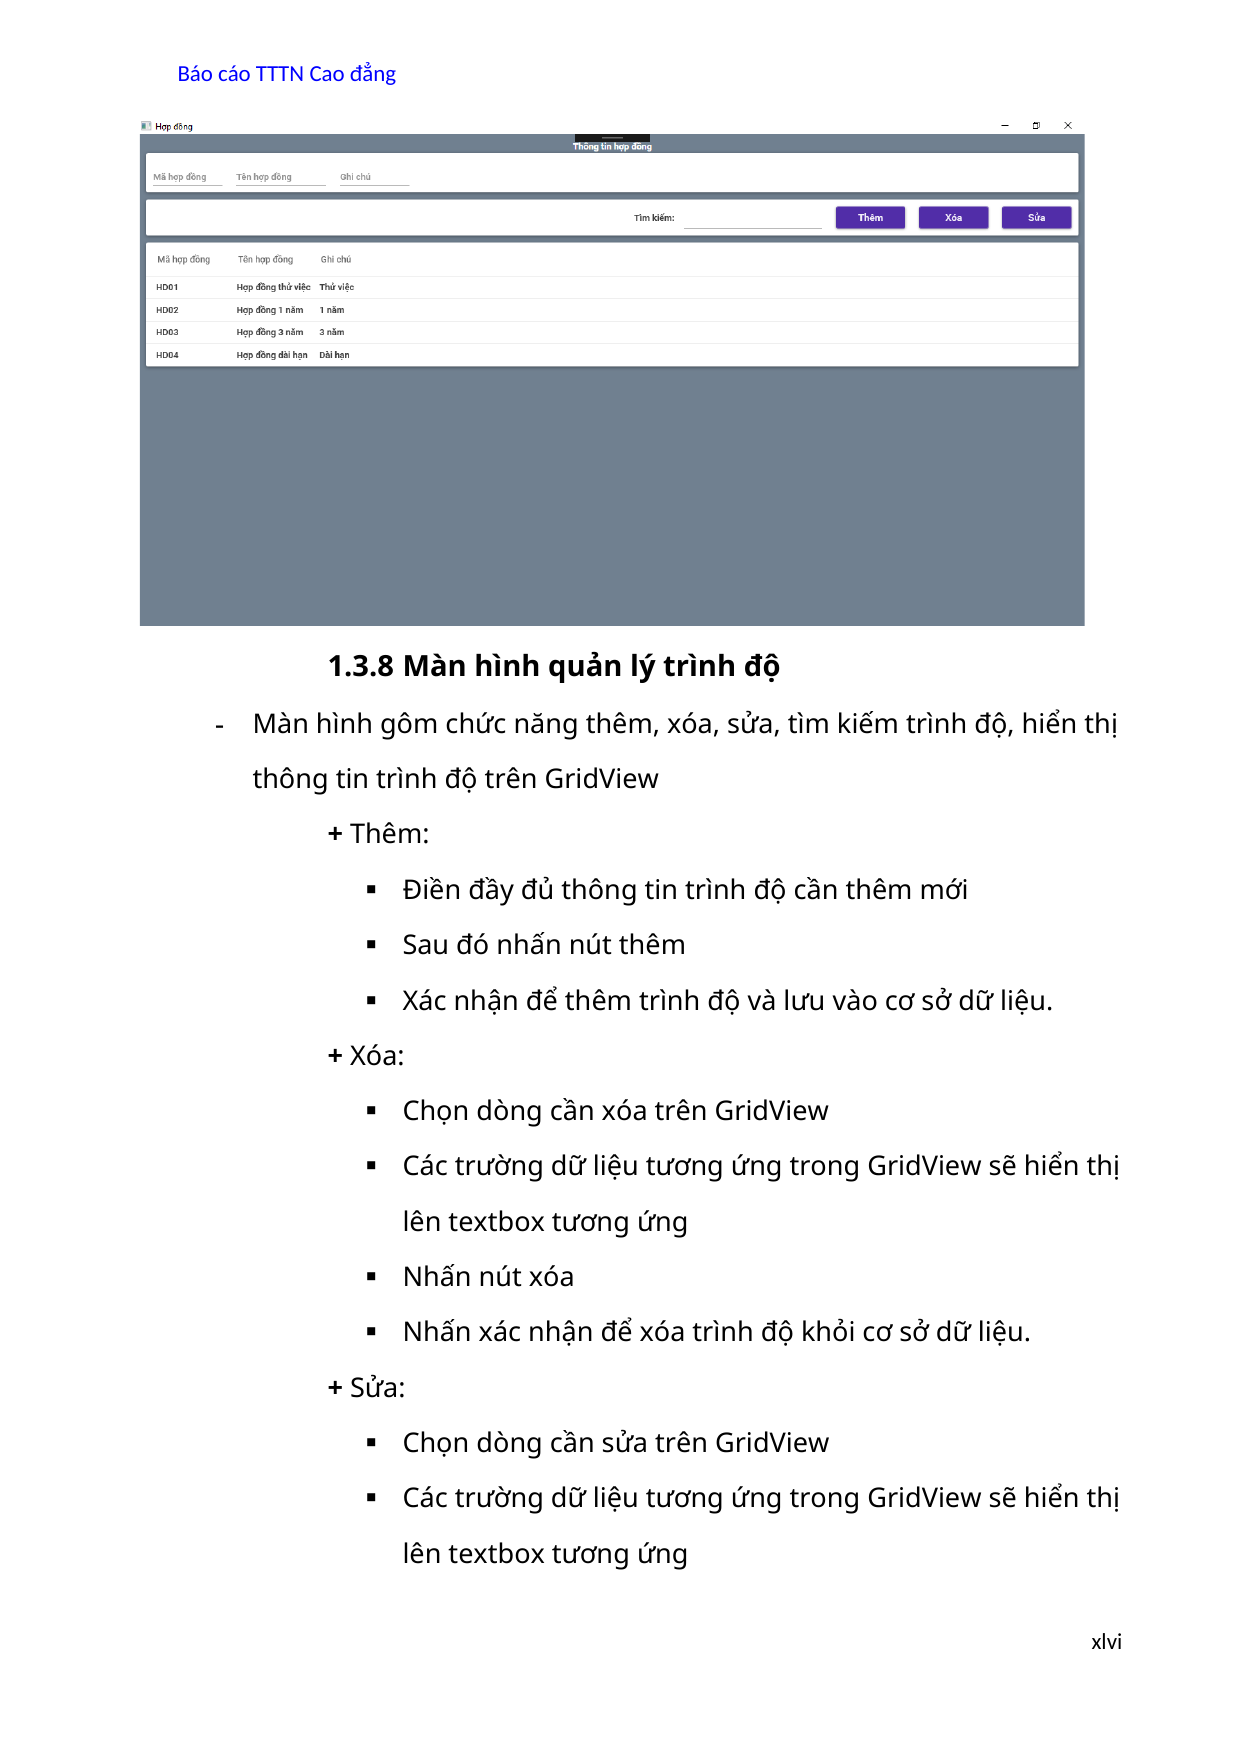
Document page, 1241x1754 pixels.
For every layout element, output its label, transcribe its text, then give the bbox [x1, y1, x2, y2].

list Màn hình gôm chức năng thêm, xóa, sửa, tìm kiếm trình độ, hiển thị thông tin trình độ trên GridView [215, 704, 1122, 797]
list Sau đó nhấn nút thêm [365, 926, 1122, 962]
picture [139, 118, 1085, 626]
list Nhấn nút xóa [365, 1257, 1122, 1294]
list Chọn dòng cần xóa trên GridView [365, 1092, 1122, 1128]
list Các trường dữ liệu tương ứng trong GridView sẽ hiển thị lên textbox tương ứng [365, 1147, 1122, 1239]
list Chọn dòng cần sửa trên GridView [365, 1423, 1122, 1460]
text + Xóa: [327, 1036, 1122, 1073]
list Xác nhận để thêm trình độ và lưu vào cơ sở dữ liệu. [365, 981, 1122, 1018]
text + Sửa: [327, 1368, 1122, 1405]
text + Thêm: [327, 815, 1122, 852]
list Nhấn xác nhận để xóa trình độ khỏi cơ sở dữ liệu. [365, 1313, 1122, 1350]
list Điền đầy đủ thông tin trình độ cần thêm mới [365, 870, 1122, 907]
list Các trường dữ liệu tương ứng trong GridView sẽ hiển thị lên textbox tương ứng [365, 1479, 1122, 1571]
list Màn hình quản lý trình độ [327, 645, 1122, 684]
